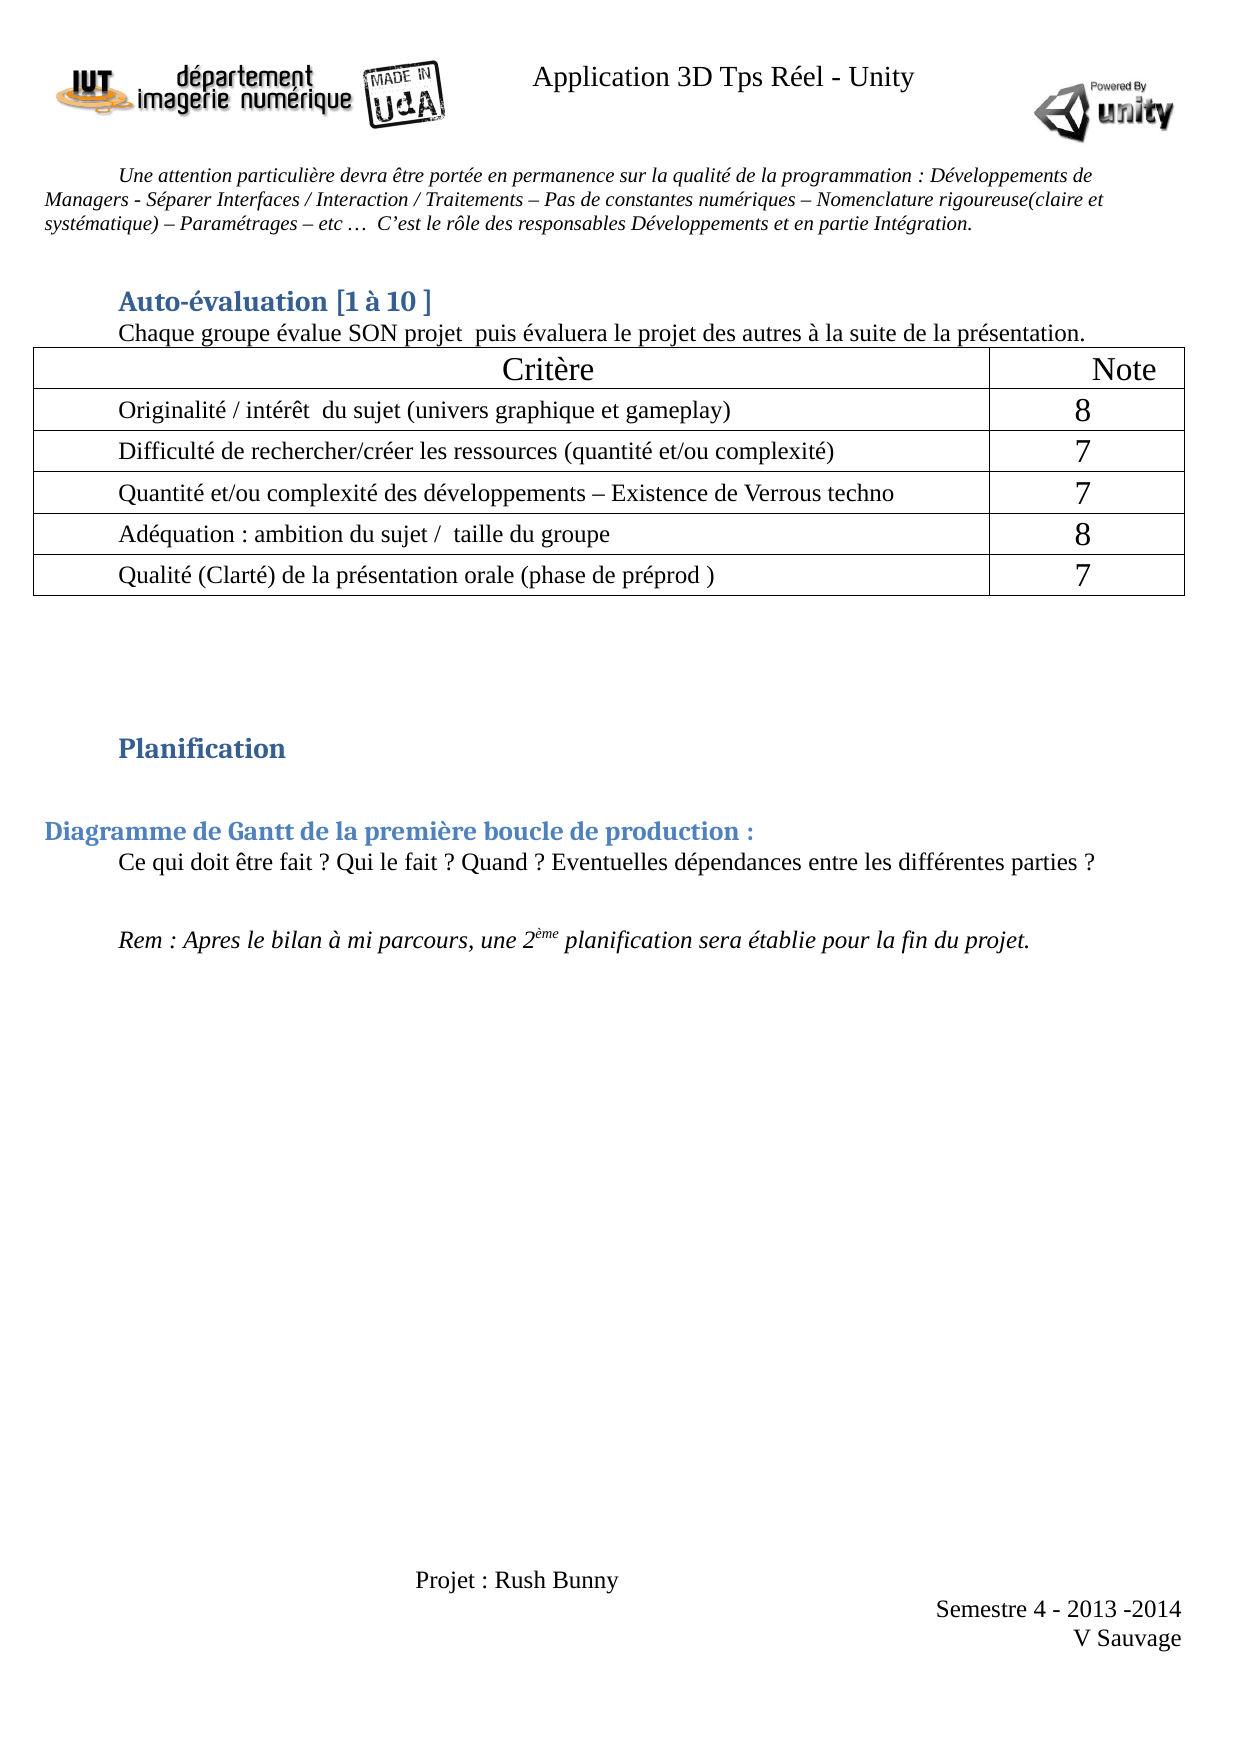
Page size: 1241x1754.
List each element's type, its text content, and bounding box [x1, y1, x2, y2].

text Une attention particulière devra être portée en permanence sur la qualité de la programmation : Développements de Managers - Séparer Interfaces / Interaction / Traitements – Pas de constantes numériques – Nomenclature rigoureuse(claire et systématique) – Paramétrages – etc … C’est le rôle des responsables Développements et en partie Intégration. [44, 162, 1181, 235]
table_header Note [990, 348, 1184, 388]
table_cell Difficulté de rechercher/créer les ressources (quantité et/ou complexité) [34, 431, 989, 471]
text Rem : Apres le bilan à mi parcours, une 2ème planification sera établie pour la fin du projet. [44, 925, 1181, 954]
table_cell Adéquation : ambition du sujet / taille du groupe [34, 514, 989, 554]
subtitle Diagramme de Gantt de la première boucle de production : [44, 816, 1181, 847]
table_cell Quantité et/ou complexité des développements – Existence de Verrous techno [34, 472, 989, 512]
table_header Critère [34, 348, 989, 388]
table_cell 7 [990, 555, 1184, 595]
table_cell 7 [990, 431, 1184, 471]
table_cell 8 [990, 389, 1184, 430]
subtitle Auto-évaluation [1 à 10 ] [44, 285, 1181, 318]
text Ce qui doit être fait ? Qui le fait ? Quand ? Eventuelles dépendances entre les différentes parties ? [44, 847, 1181, 875]
table_cell 8 [990, 514, 1184, 554]
picture [44, 59, 446, 130]
picture [1025, 61, 1178, 162]
text Chaque groupe évalue SON projet puis évaluera le projet des autres à la suite de la présentation. [44, 318, 1181, 347]
subtitle Planification [44, 732, 1181, 766]
table_cell 7 [990, 472, 1184, 512]
table_cell Originalité / intérêt du sujet (univers graphique et gameplay) [34, 389, 989, 430]
table_cell Qualité (Clarté) de la présentation orale (phase de préprod ) [34, 555, 989, 595]
